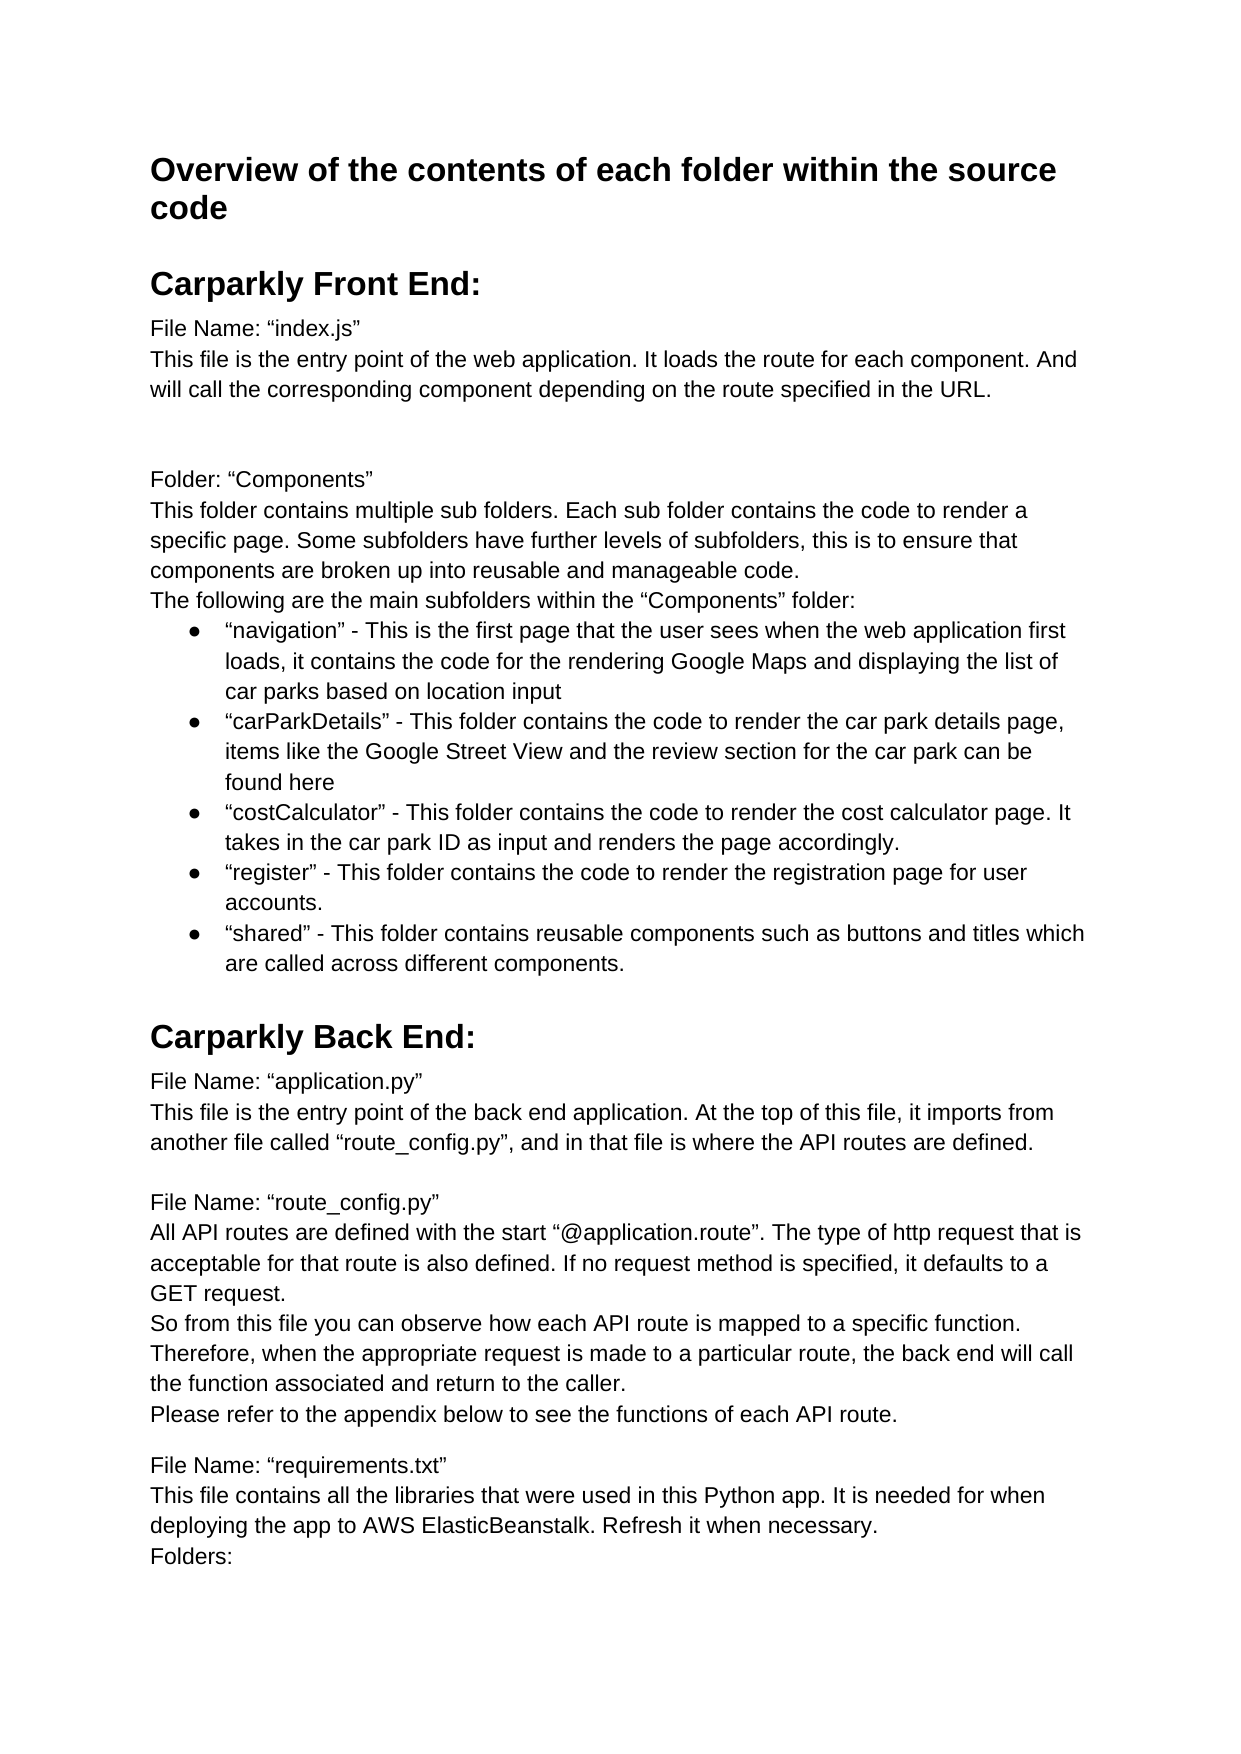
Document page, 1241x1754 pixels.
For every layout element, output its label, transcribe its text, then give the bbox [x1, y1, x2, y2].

subtitle Overview of the contents of each folder within the source code [150, 150, 1090, 227]
list “carParkDetails” - This folder contains the code to render the car park details page, items like the Google Street View and the review section for the car park can be found here [187, 708, 1090, 795]
text So from this file you can observe how each API route is mapped to a specific function. Therefore, when the appropriate request is made to a particular route, the back end will call the function associated and return to the caller. [150, 1310, 1090, 1397]
text Folder: “Components” [150, 466, 1090, 493]
text All API routes are defined with the start “@application.route”. The type of http request that is acceptable for that route is also defined. If no request method is specified, it defaults to a GET request. [150, 1219, 1090, 1306]
list “navigation” - This is the first page that the user sees when the web application first loads, it contains the code for the rendering Google Maps and displaying the list of car parks based on location input [187, 617, 1090, 704]
text This file is the entry point of the web application. It loads the route for each component. And will call the corresponding component depending on the route specified in the URL. [150, 346, 1090, 402]
text The following are the main subfolders within the “Components” folder: [150, 587, 1090, 613]
text This file contains all the libraries that were used in this Python app. It is needed for when deploying the app to AWS ElasticBeanstalk. Refresh it when necessary. [150, 1482, 1090, 1539]
text File Name: “requirements.txt” [150, 1452, 1090, 1478]
text Folders: [150, 1543, 1090, 1569]
list “shared” - This folder contains reusable components such as buttons and titles which are called across different components. [187, 919, 1090, 976]
text File Name: “route_config.py” [150, 1189, 1090, 1216]
text This file is the entry point of the back end application. At the top of this file, it imports from another file called “route_config.py”, and in that file is where the API routes are defined. [150, 1098, 1090, 1155]
list “register” - This folder contains the code to render the registration page for user accounts. [187, 859, 1090, 916]
text This folder contains multiple sub folders. Each sub folder contains the code to render a specific page. Some subfolders have further levels of subfolders, this is to ensure that components are broken up into reusable and manageable code. [150, 497, 1090, 583]
text File Name: “index.js” [150, 315, 1090, 342]
text File Name: “application.py” [150, 1068, 1090, 1095]
list “costCalculator” - This folder contains the code to render the cost calculator page. It takes in the car park ID as input and renders the page accordingly. [187, 799, 1090, 855]
subtitle Carparkly Back End: [150, 1017, 1090, 1056]
text Please refer to the appendix below to see the functions of each API route. [150, 1401, 1090, 1427]
subtitle Carparkly Front End: [150, 264, 1090, 303]
